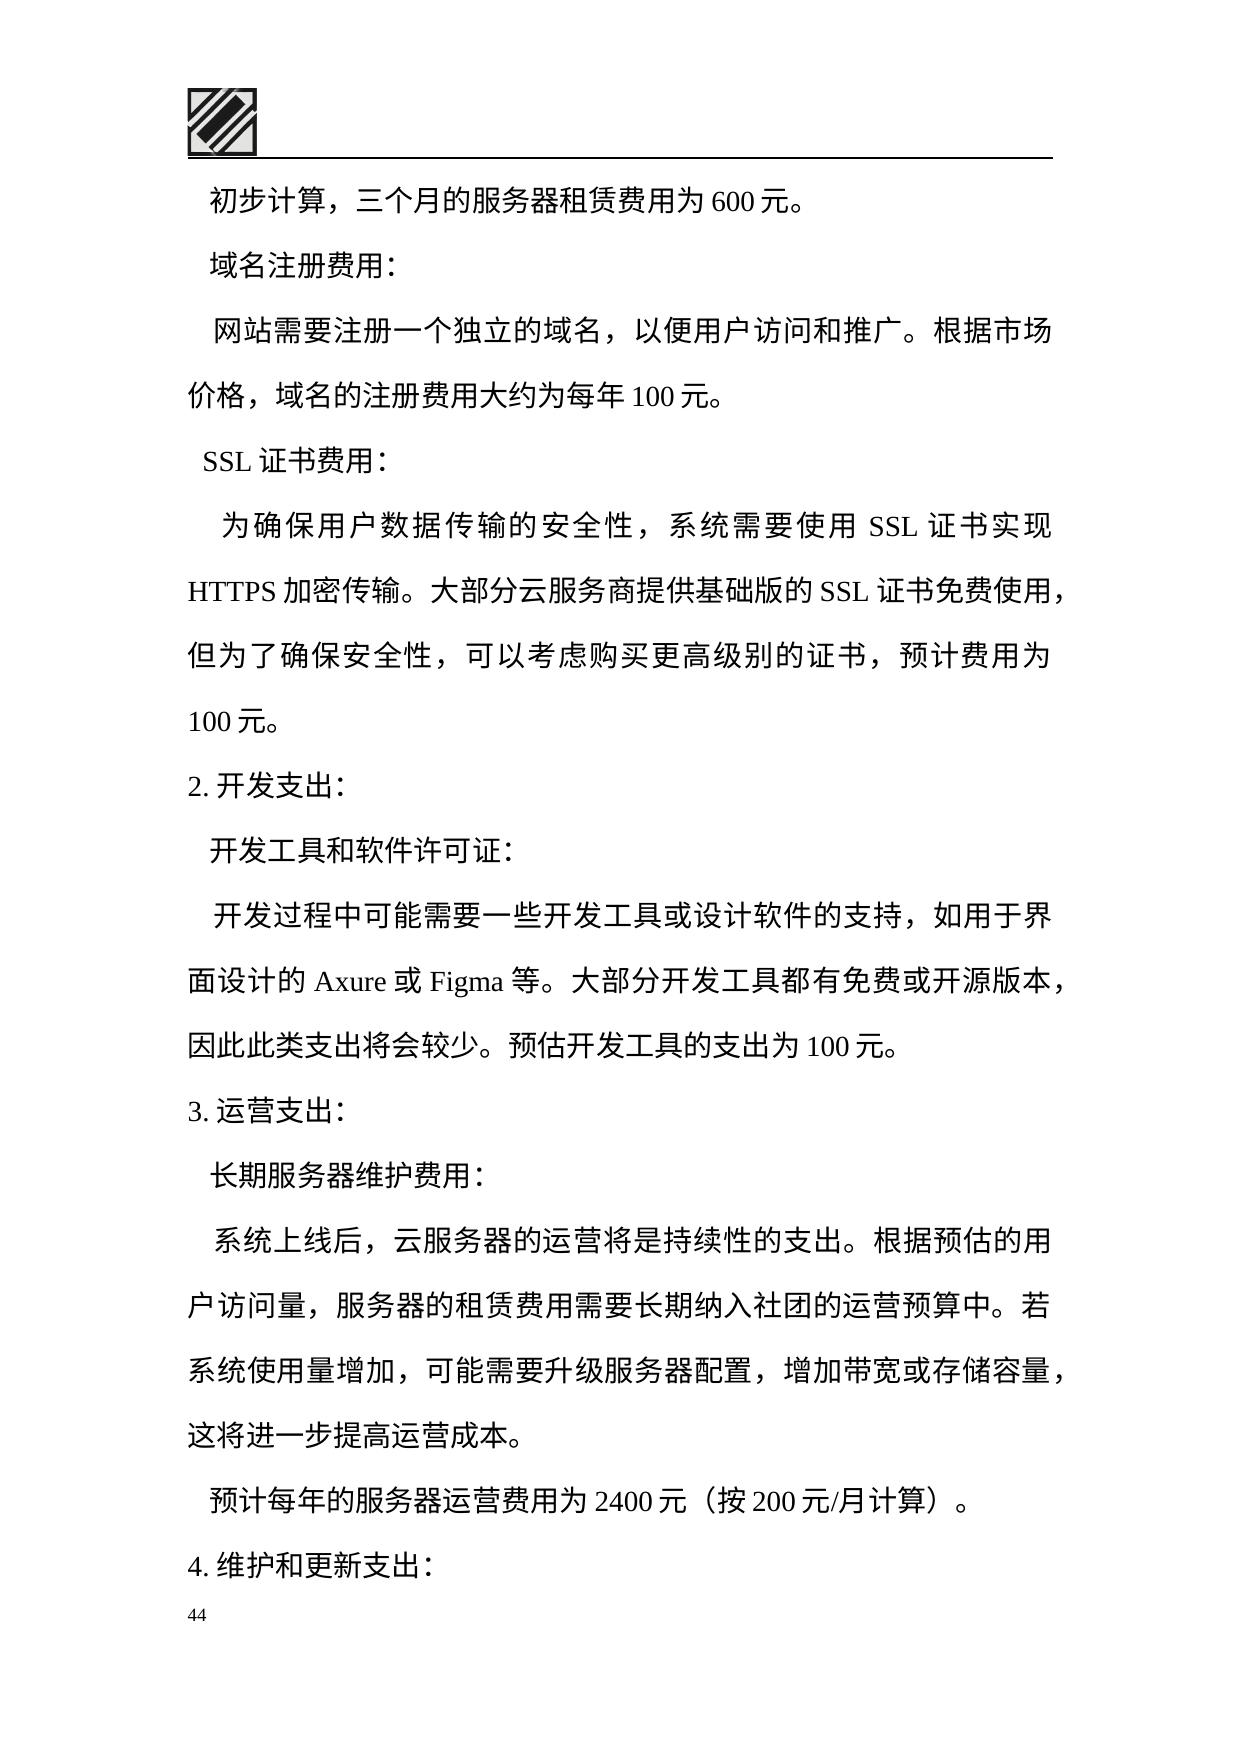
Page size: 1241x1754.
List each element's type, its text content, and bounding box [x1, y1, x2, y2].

text 2. 开发支出： [187, 751, 1053, 816]
text 长期服务器维护费用： [187, 1141, 1053, 1206]
text 为确保用户数据传输的安全性，系统需要使用SSL证书实现HTTPS加密传输。大部分云服务商提供基础版的SSL证书免费使用，但为了确保安全性，可以考虑购买更高级别的证书，预计费用为100元。 [187, 491, 1053, 751]
text 预计每年的服务器运营费用为2400元（按200元/月计算）。 [187, 1466, 1053, 1531]
picture [187, 88, 257, 156]
text 系统上线后，云服务器的运营将是持续性的支出。根据预估的用户访问量，服务器的租赁费用需要长期纳入社团的运营预算中。若系统使用量增加，可能需要升级服务器配置，增加带宽或存储容量，这将进一步提高运营成本。 [187, 1206, 1053, 1466]
text 网站需要注册一个独立的域名，以便用户访问和推广。根据市场价格，域名的注册费用大约为每年100元。 [187, 296, 1053, 426]
text 域名注册费用： [187, 231, 1053, 296]
text SSL证书费用： [187, 426, 1053, 491]
text 3. 运营支出： [187, 1076, 1053, 1141]
text 初步计算，三个月的服务器租赁费用为600元。 [187, 166, 1053, 231]
text 开发工具和软件许可证： [187, 816, 1053, 881]
text 4. 维护和更新支出： [187, 1531, 1053, 1596]
text 开发过程中可能需要一些开发工具或设计软件的支持，如用于界面设计的Axure或Figma等。大部分开发工具都有免费或开源版本，因此此类支出将会较少。预估开发工具的支出为100元。 [187, 881, 1053, 1076]
